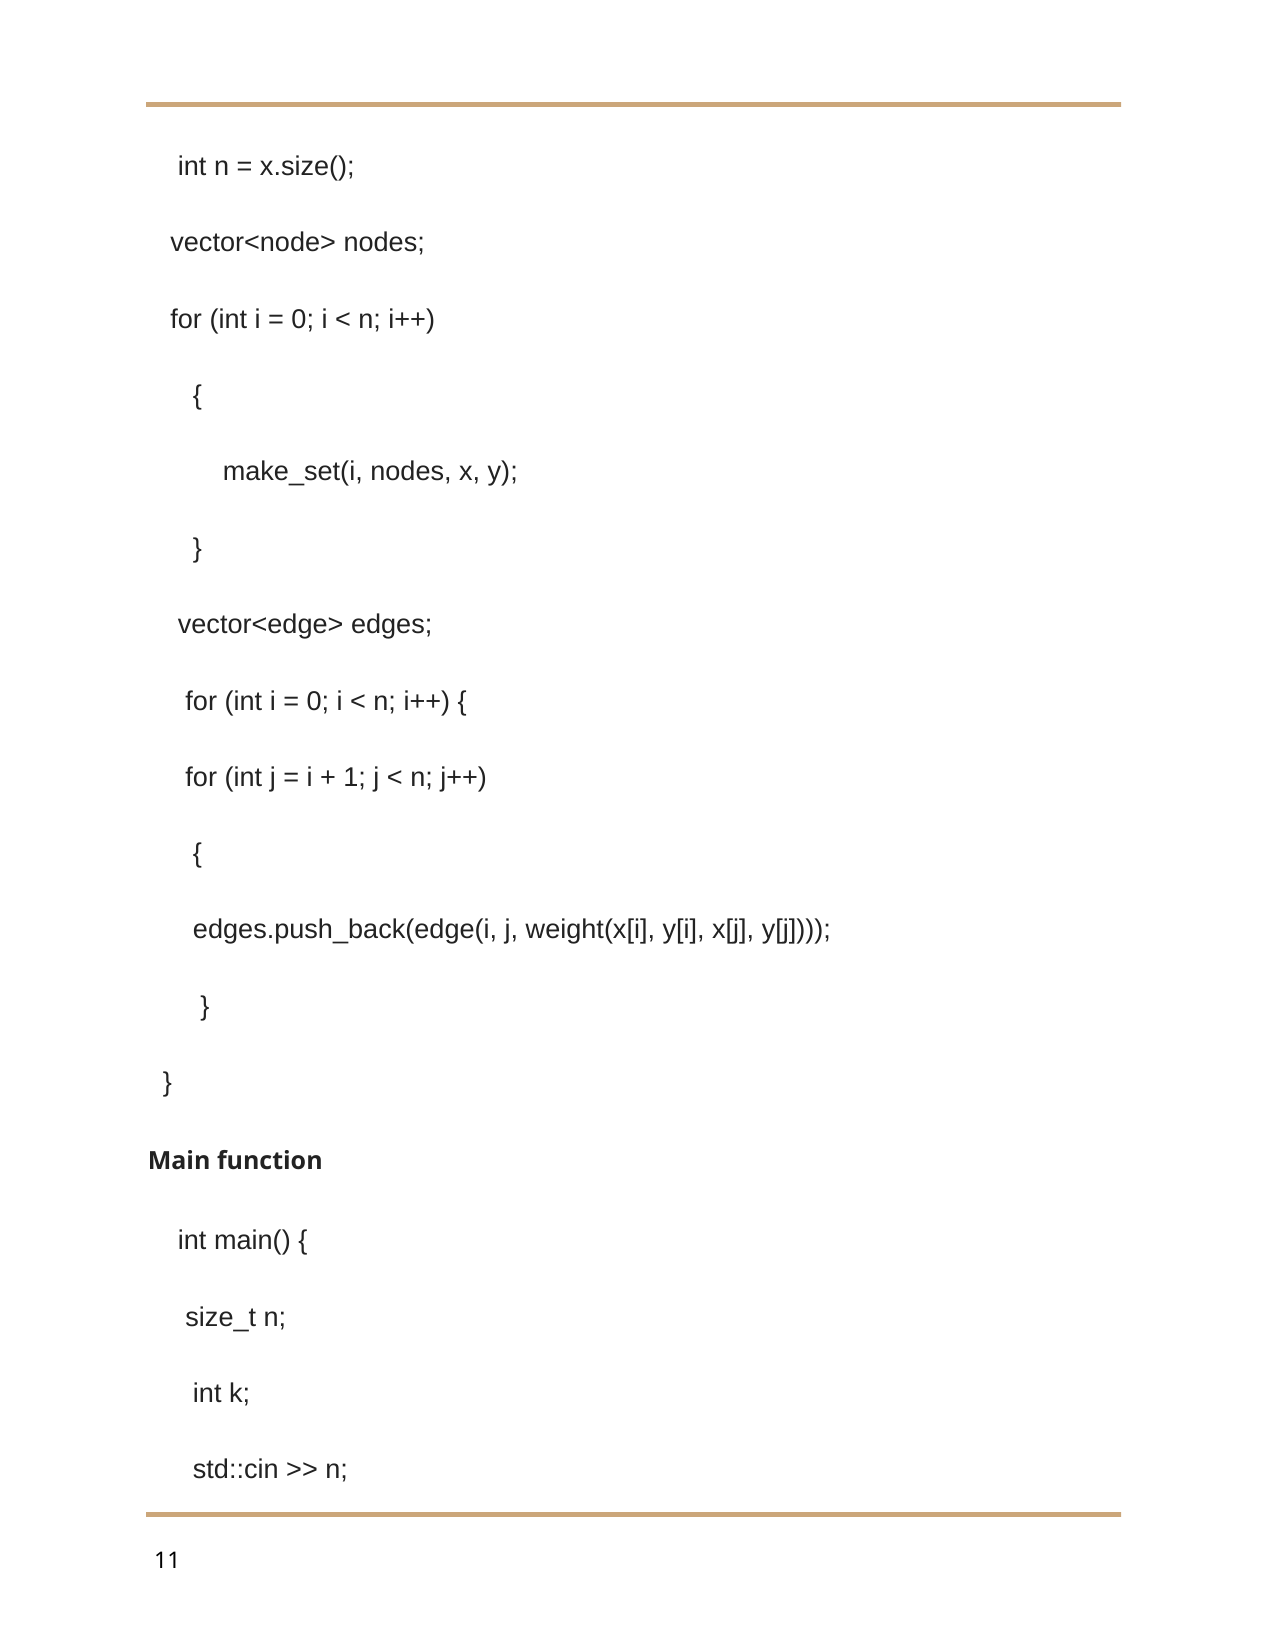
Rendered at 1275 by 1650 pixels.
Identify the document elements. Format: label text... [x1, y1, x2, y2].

text make_set(i, nodes, x, y); [148, 455, 1125, 487]
text int n = x.size(); [148, 150, 1125, 181]
text for (int i = 0; i < n; i++) [148, 303, 1125, 334]
text vector<node> nodes; [148, 226, 1125, 258]
text vector<edge> edges; [148, 608, 1125, 639]
text { [148, 837, 1125, 868]
picture [146, 102, 1122, 107]
picture [146, 1512, 1122, 1517]
text for (int i = 0; i < n; i++) { [148, 684, 1125, 716]
text } [148, 532, 1125, 563]
text size_t n; [148, 1301, 1125, 1332]
text } [148, 1066, 1125, 1097]
text edges.push_back(edge(i, j, weight(x[i], y[i], x[j], y[j]))); [148, 913, 1125, 945]
text for (int j = i + 1; j < n; j++) [148, 761, 1125, 792]
text int main() { [148, 1224, 1125, 1256]
text } [148, 990, 1125, 1021]
text Main function [148, 1143, 1125, 1177]
text { [148, 379, 1125, 410]
text int k; [148, 1377, 1125, 1408]
text std::cin >> n; [148, 1453, 1125, 1484]
